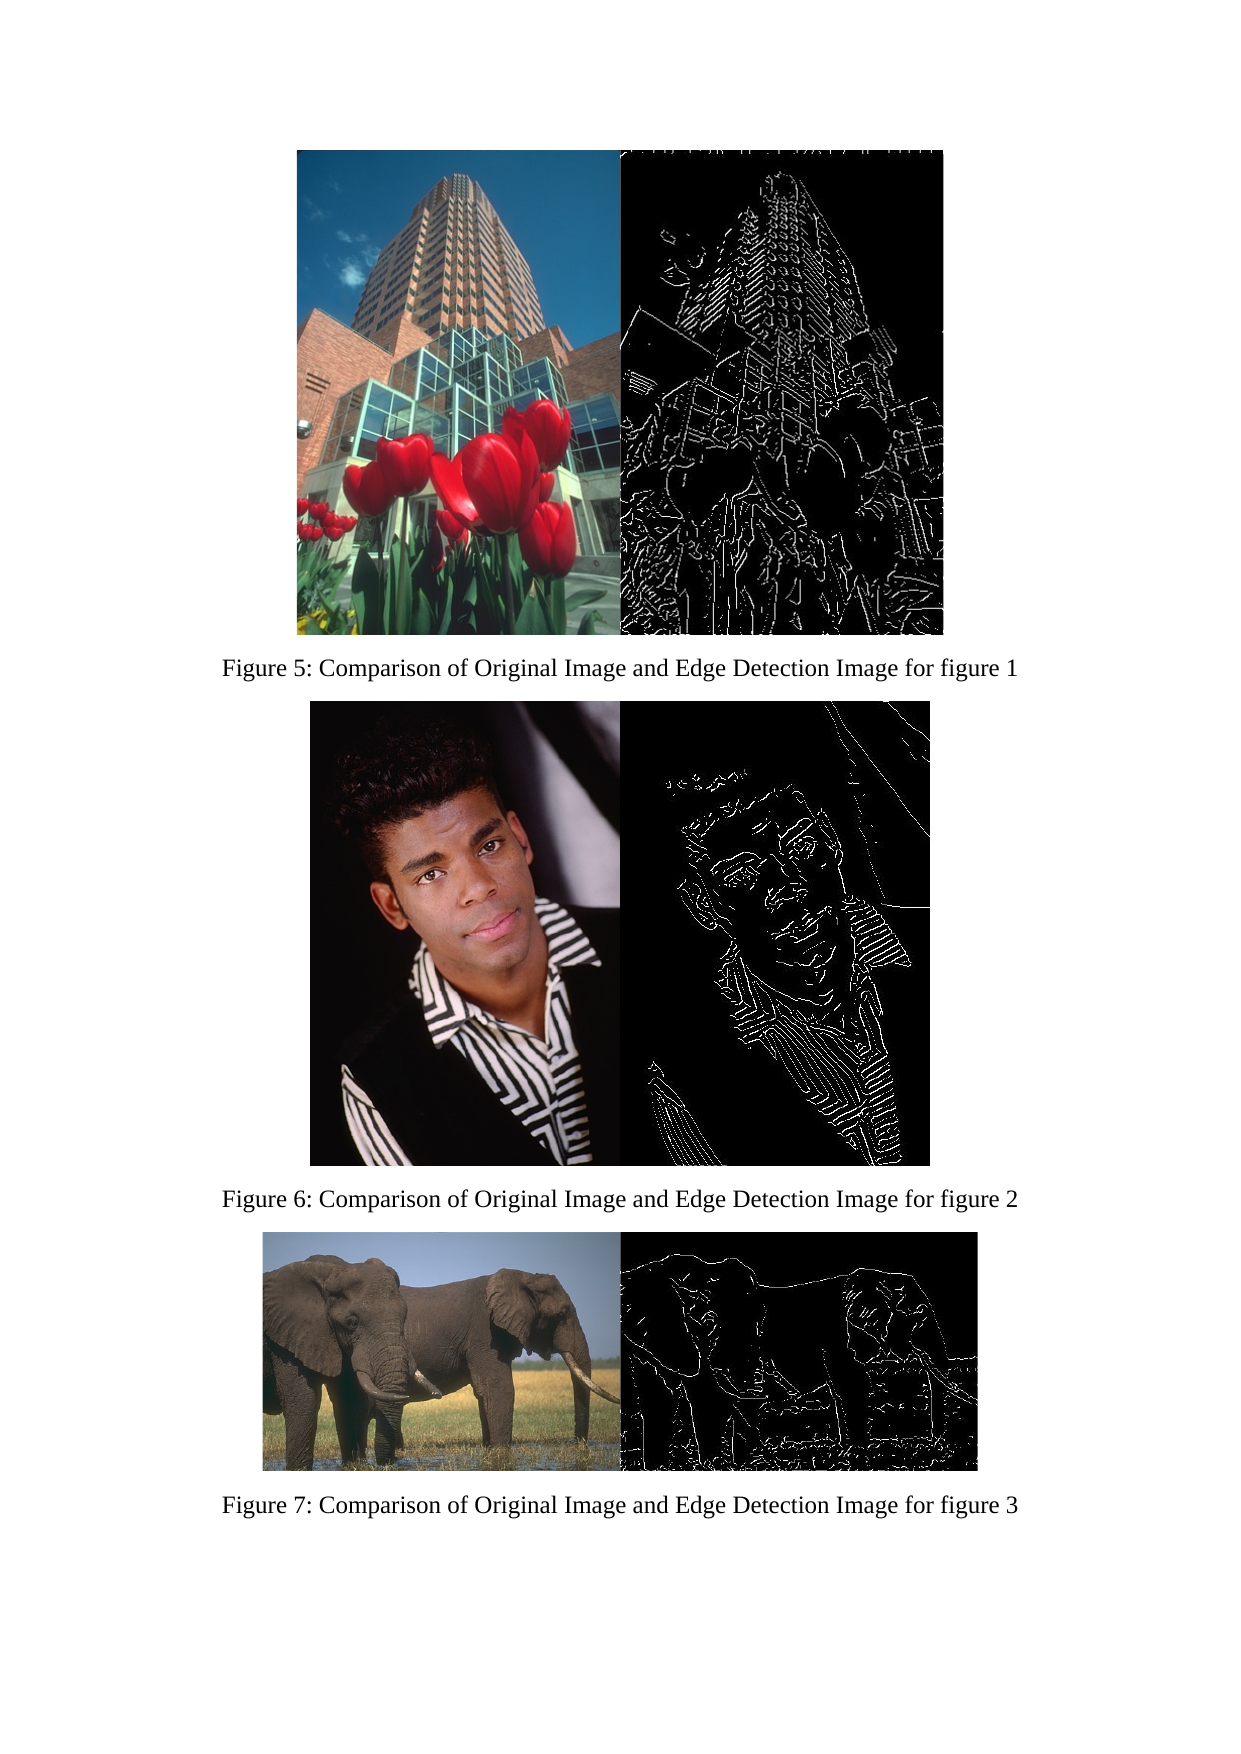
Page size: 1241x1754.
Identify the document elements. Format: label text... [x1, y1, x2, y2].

picture [296, 150, 944, 635]
picture [262, 1232, 978, 1471]
text Figure 7: Comparison of Original Image and Edge Detection Image for figure 3 [187, 1490, 1053, 1518]
text Figure 5: Comparison of Original Image and Edge Detection Image for figure 1 [187, 653, 1053, 682]
picture [310, 701, 930, 1166]
text Figure 6: Comparison of Original Image and Edge Detection Image for figure 2 [187, 1184, 1053, 1213]
